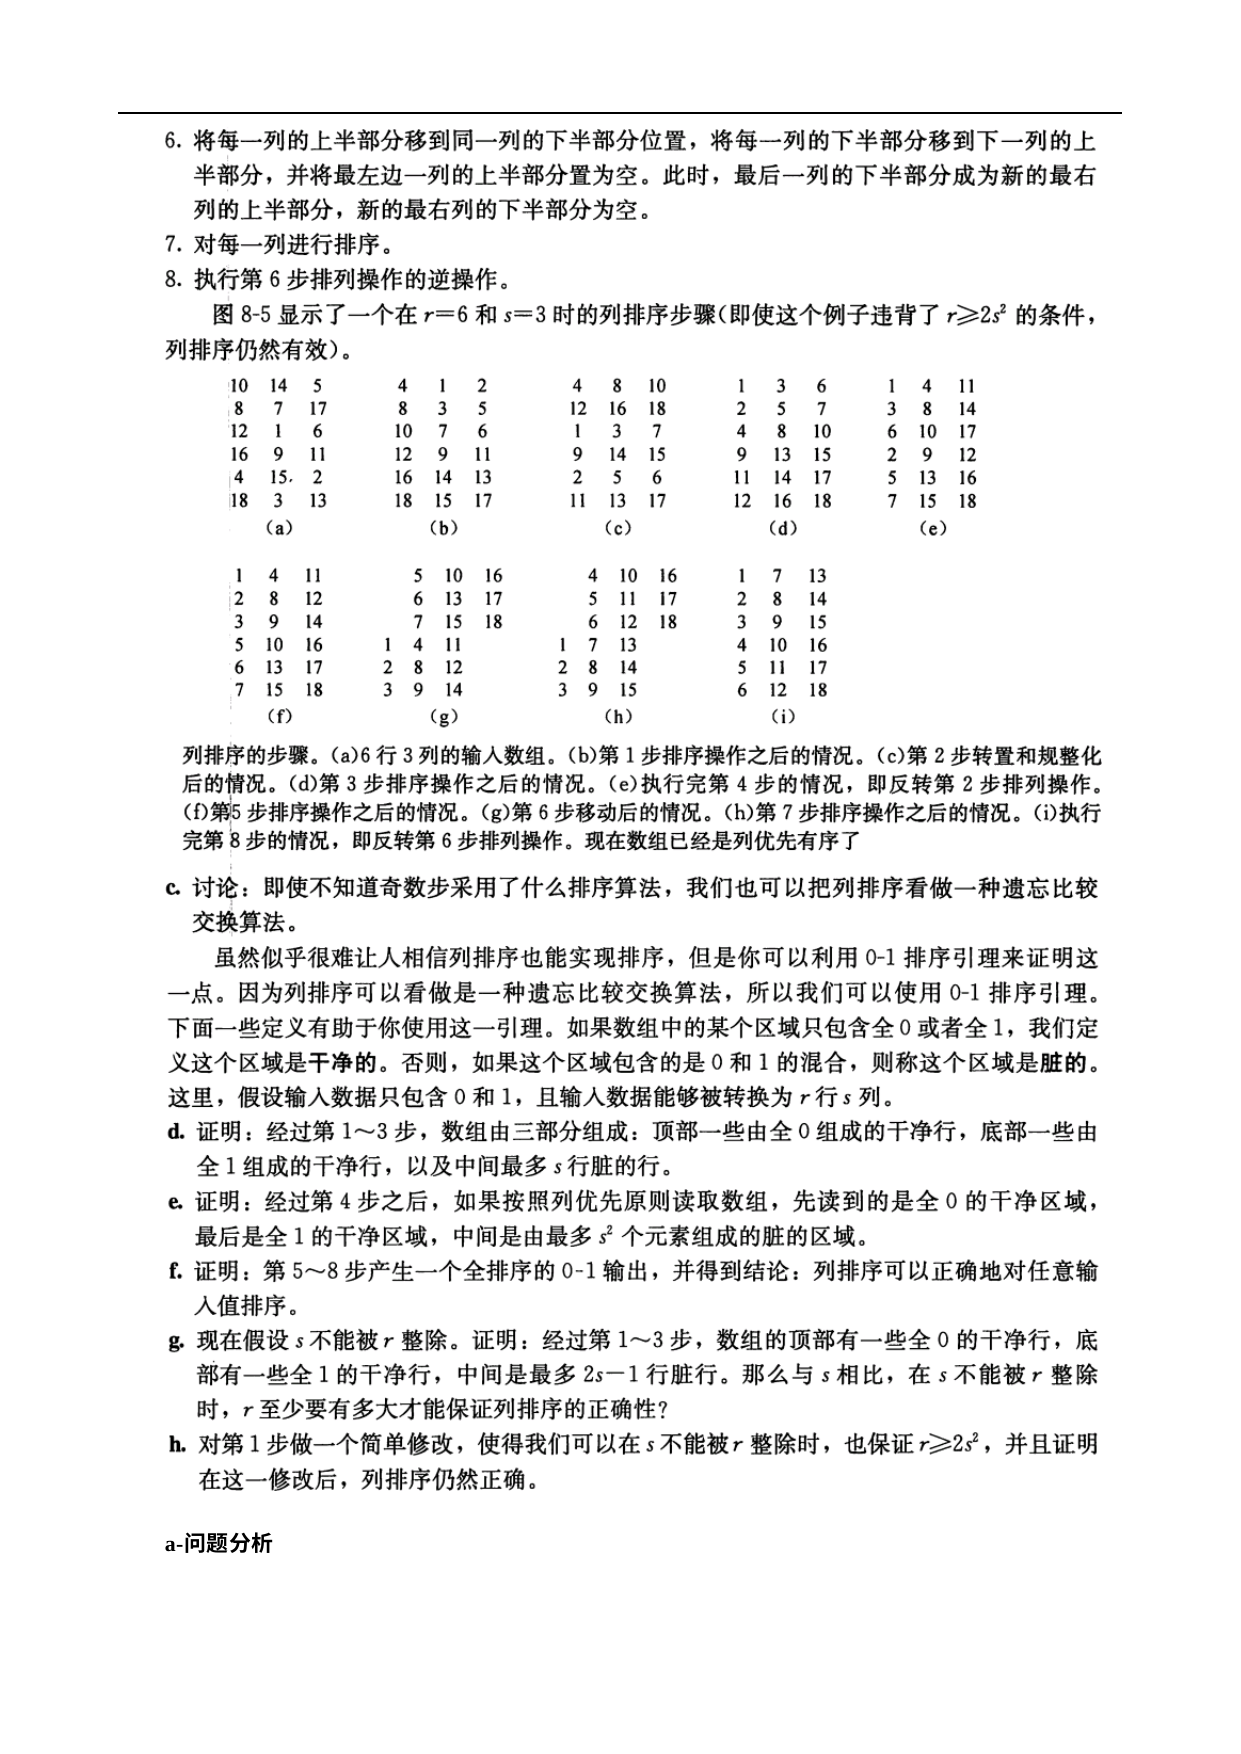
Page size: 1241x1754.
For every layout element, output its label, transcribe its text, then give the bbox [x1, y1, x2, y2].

text a-问题分析 [118, 1526, 1122, 1558]
picture [161, 126, 1103, 1492]
